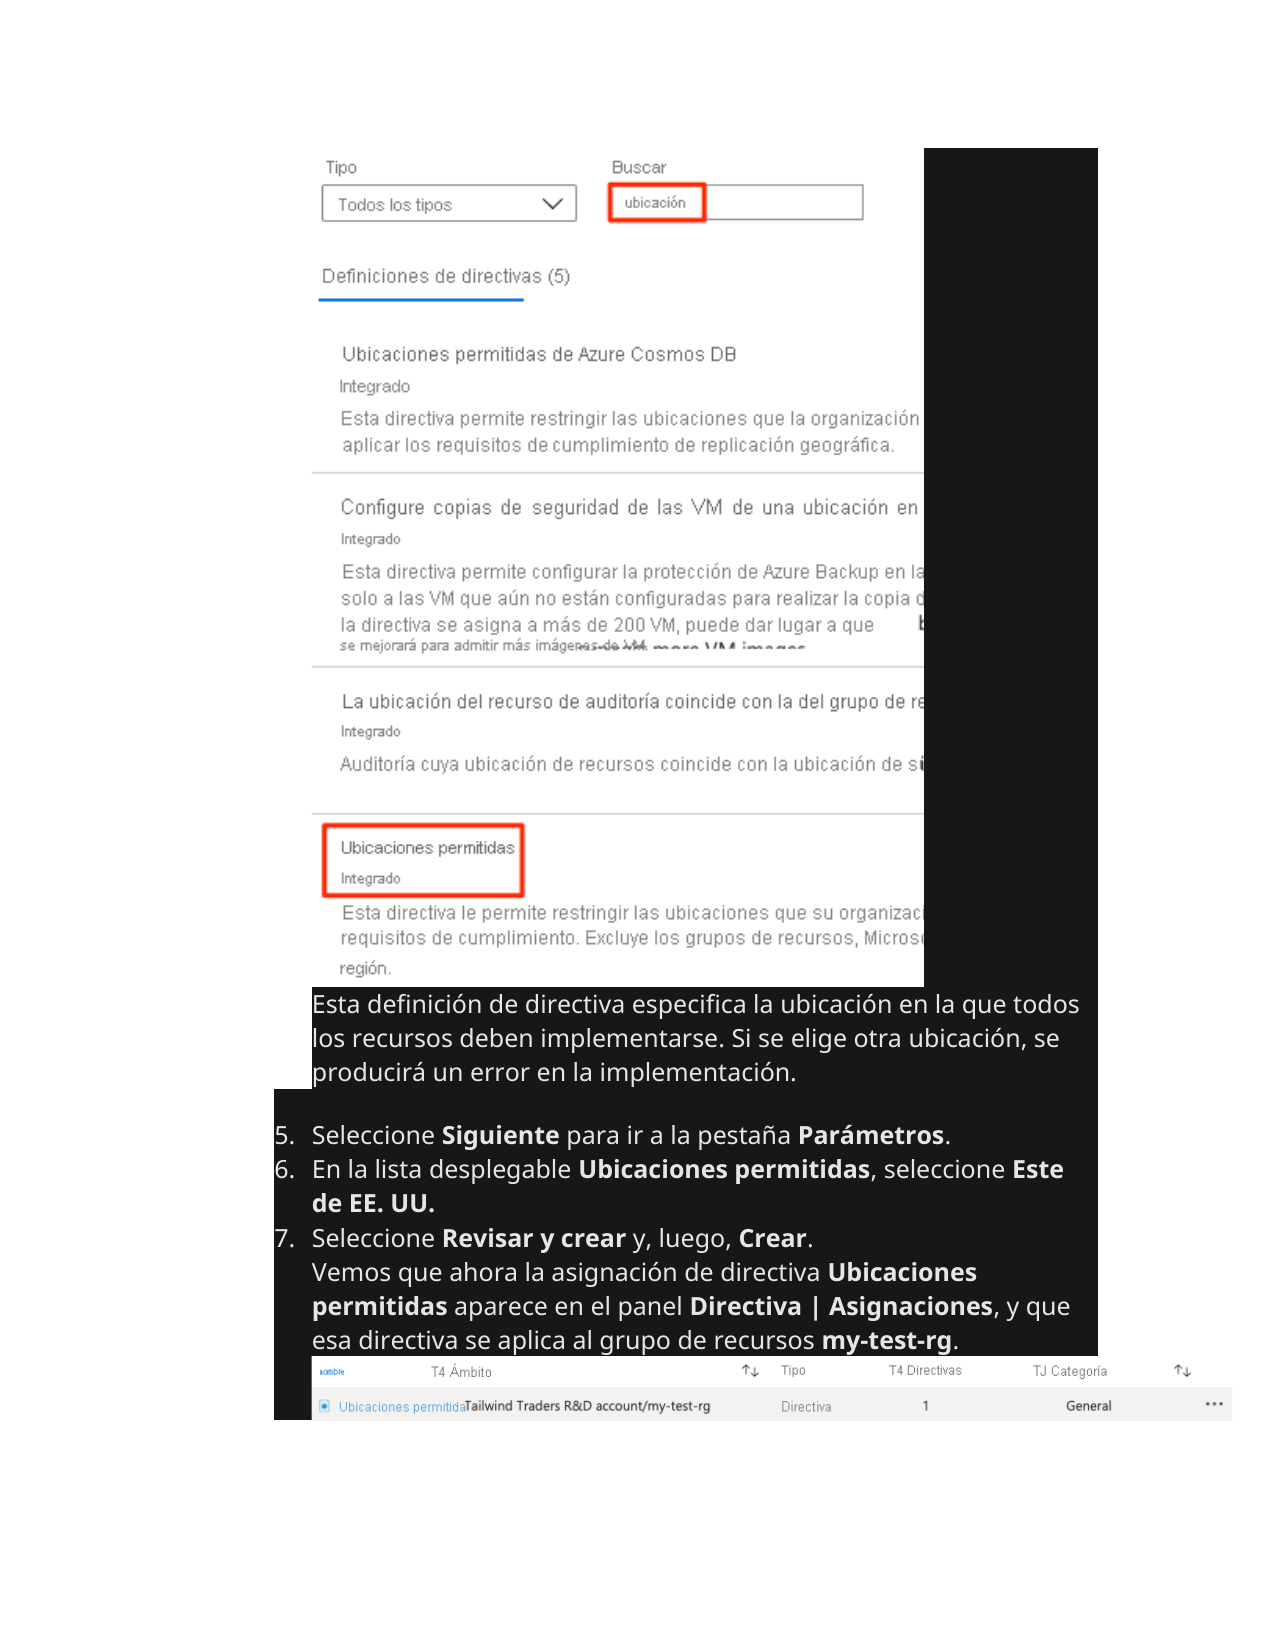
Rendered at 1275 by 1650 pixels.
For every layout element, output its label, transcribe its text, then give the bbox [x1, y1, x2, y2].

list Seleccione Siguiente para ir a la pestaña Parámetros. [274, 1118, 1098, 1152]
picture [311, 147, 924, 987]
list En la lista desplegable Ubicaciones permitidas, seleccione Este de EE. UU. [274, 1152, 1098, 1220]
picture [311, 1356, 1233, 1421]
